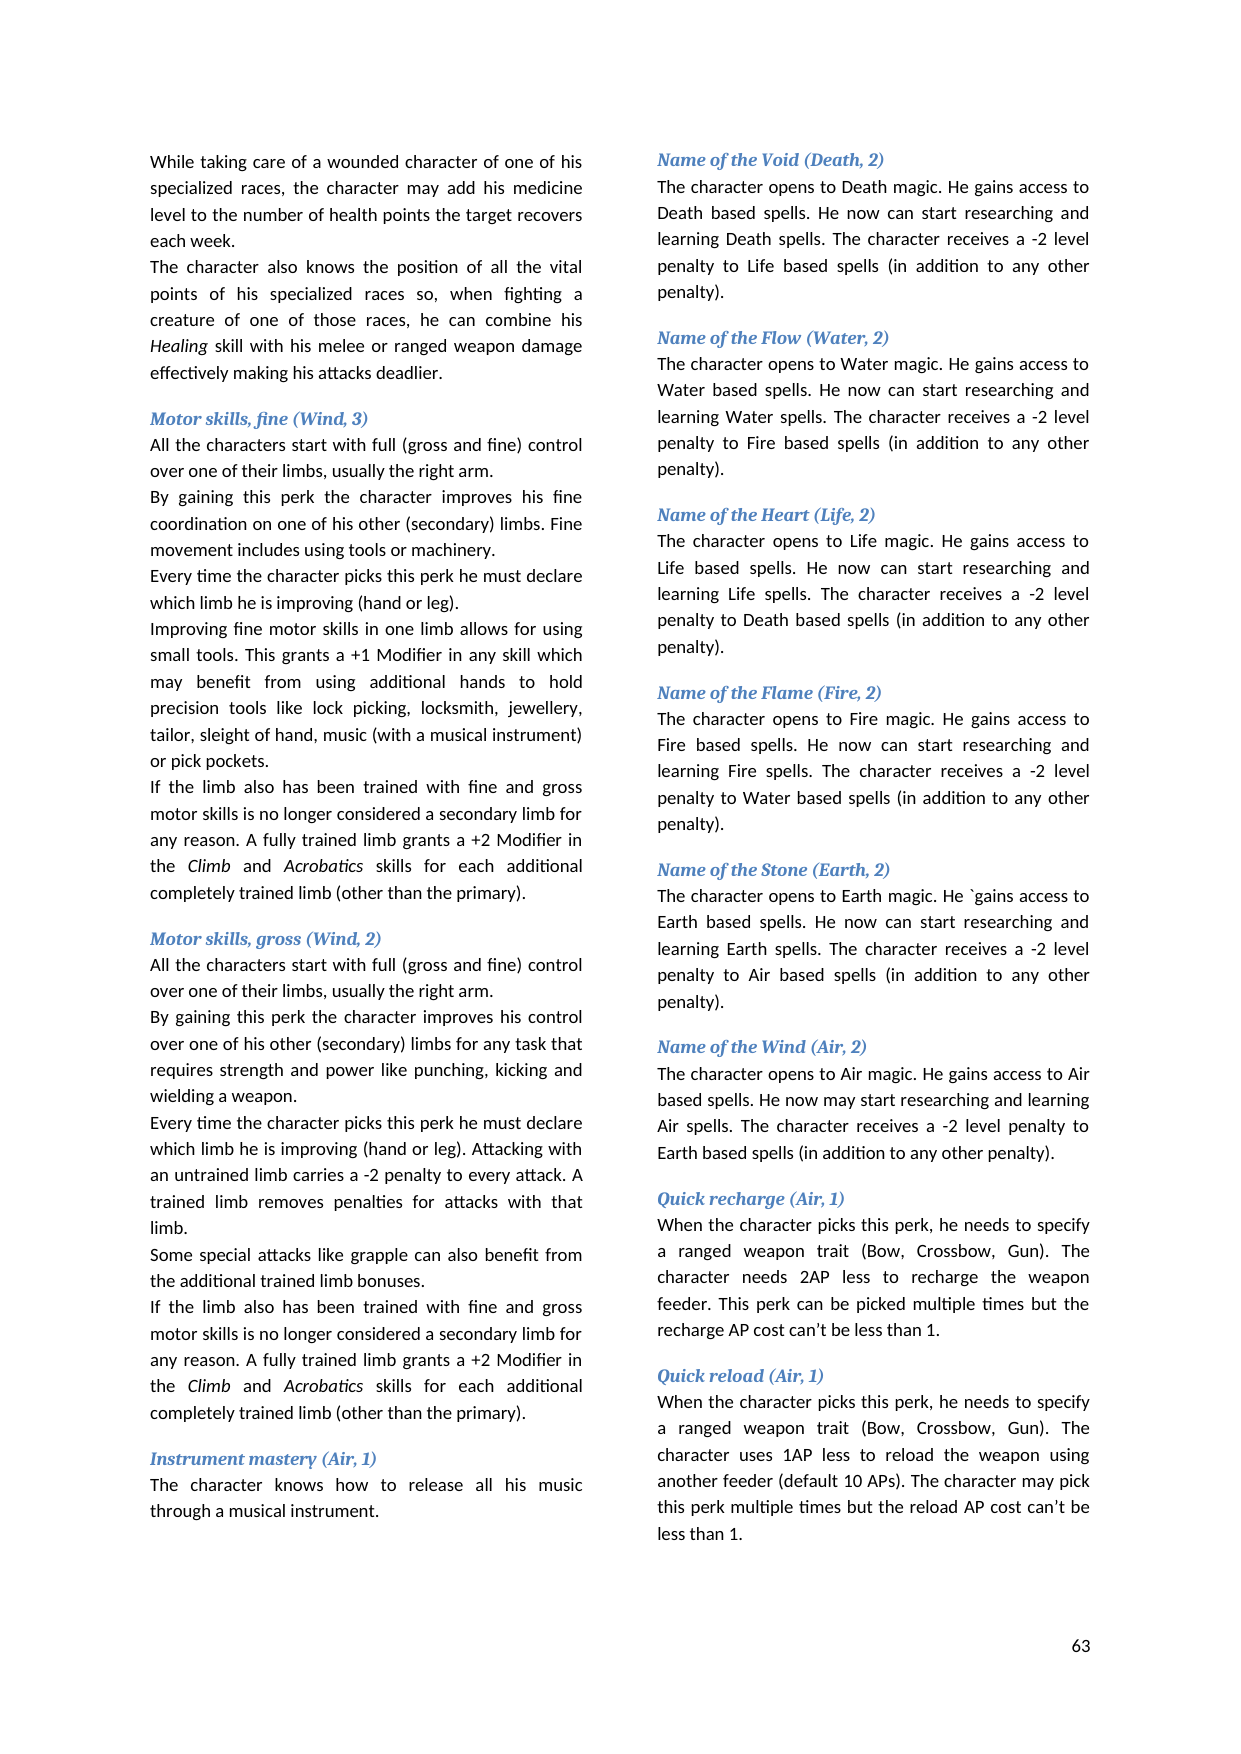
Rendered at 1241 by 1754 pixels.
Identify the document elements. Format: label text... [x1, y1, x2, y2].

text The character knows how to release all his music through a musical instrument. [150, 1473, 583, 1522]
text All the characters start with full (gross and fine) control over one of their limbs, usually the right arm. [150, 433, 583, 482]
text If the limb also has been trained with fine and gross motor skills is no longer considered a secondary limb for any reason. A fully trained limb grants a +2 Modifier in the Climb and Acrobatics skills for each additional completely trained limb (other than the primary). [150, 775, 583, 904]
subtitle Quick reload (Air, 1) [657, 1365, 1090, 1387]
text When the character picks this perk, he needs to specify a ranged weapon trait (Bow, Crossbow, Gun). The character uses 1AP less to reload the weapon using another feeder (default 10 APs). The character may pick this perk multiple times but the reload AP cost can’t be less than 1. [657, 1390, 1090, 1545]
text The character opens to Fire magic. He gains access to Fire based spells. He now can start researching and learning Fire spells. The character receives a -2 level penalty to Water based spells (in addition to any other penalty). [657, 707, 1090, 835]
subtitle Quick recharge (Air, 1) [657, 1188, 1090, 1209]
subtitle Name of the Stone (Earth, 2) [657, 859, 1090, 881]
text All the characters start with full (gross and fine) control over one of their limbs, usually the right arm. [150, 953, 583, 1002]
text The character opens to Life magic. He gains access to Life based spells. He now can start researching and learning Life spells. The character receives a -2 level penalty to Death based spells (in addition to any other penalty). [657, 529, 1090, 658]
text While taking care of a wounded character of one of his specialized races, the character may add his medicine level to the number of health points the target recovers each week. [150, 150, 583, 252]
subtitle Name of the Flame (Fire, 2) [657, 682, 1090, 704]
subtitle Motor skills, fine (Wind, 3) [150, 408, 583, 429]
text By gaining this perk the character improves his fine coordination on one of his other (secondary) limbs. Fine movement includes using tools or machinery. [150, 486, 583, 561]
text The character opens to Death magic. He gains access to Death based spells. He now can start researching and learning Death spells. The character receives a -2 level penalty to Life based spells (in addition to any other penalty). [657, 175, 1090, 303]
text By gaining this perk the character improves his control over one of his other (secondary) limbs for any task that requires strength and power like punching, kicking and wielding a weapon. [150, 1006, 583, 1107]
text The character opens to Air magic. He gains access to Air based spells. He now may start researching and learning Air spells. The character receives a -2 level penalty to Earth based spells (in addition to any other penalty). [657, 1062, 1090, 1164]
subtitle Name of the Flow (Water, 2) [657, 327, 1090, 349]
text The character opens to Water magic. He gains access to Water based spells. He now can start researching and learning Water spells. The character receives a -2 level penalty to Fire based spells (in addition to any other penalty). [657, 352, 1090, 481]
subtitle Motor skills, gross (Wind, 2) [150, 928, 583, 949]
text Every time the character picks this perk he must declare which limb he is improving (hand or leg). [150, 564, 583, 614]
text If the limb also has been trained with fine and gross motor skills is no longer considered a secondary limb for any reason. A fully trained limb grants a +2 Modifier in the Climb and Acrobatics skills for each additional completely trained limb (other than the primary). [150, 1295, 583, 1424]
text The character opens to Earth magic. He `gains access to Earth based spells. He now can start researching and learning Earth spells. The character receives a -2 level penalty to Air based spells (in addition to any other penalty). [657, 884, 1090, 1013]
text The character also knows the position of all the vital points of his specialized races so, when fighting a creature of one of those races, he can combine his Healing skill with his melee or ranged weapon damage effectively making his attacks deadlier. [150, 255, 583, 384]
subtitle Name of the Heart (Life, 2) [657, 505, 1090, 526]
text When the character picks this perk, he needs to specify a ranged weapon trait (Bow, Crossbow, Gun). The character needs 2AP less to recharge the weapon feeder. This perk can be picked multiple times but the recharge AP cost can’t be less than 1. [657, 1213, 1090, 1341]
text Every time the character picks this perk he must declare which limb he is improving (hand or leg). Attacking with an untrained limb carries a -2 penalty to every attack. A trained limb removes penalties for attacks with that limb. [150, 1111, 583, 1239]
subtitle Name of the Wind (Air, 2) [657, 1037, 1090, 1058]
text Some special attacks like grapple can also benefit from the additional trained limb bonuses. [150, 1243, 583, 1292]
text Improving fine motor skills in one limb allows for using small tools. This grants a +1 Modifier in any skill which may benefit from using additional hands to hold precision tools like lock picking, locksmith, jewellery, tailor, sleight of hand, music (with a musical instrument) or pick pockets. [150, 617, 583, 772]
subtitle Instrument mastery (Air, 1) [150, 1448, 583, 1469]
subtitle Name of the Void (Death, 2) [657, 150, 1090, 172]
